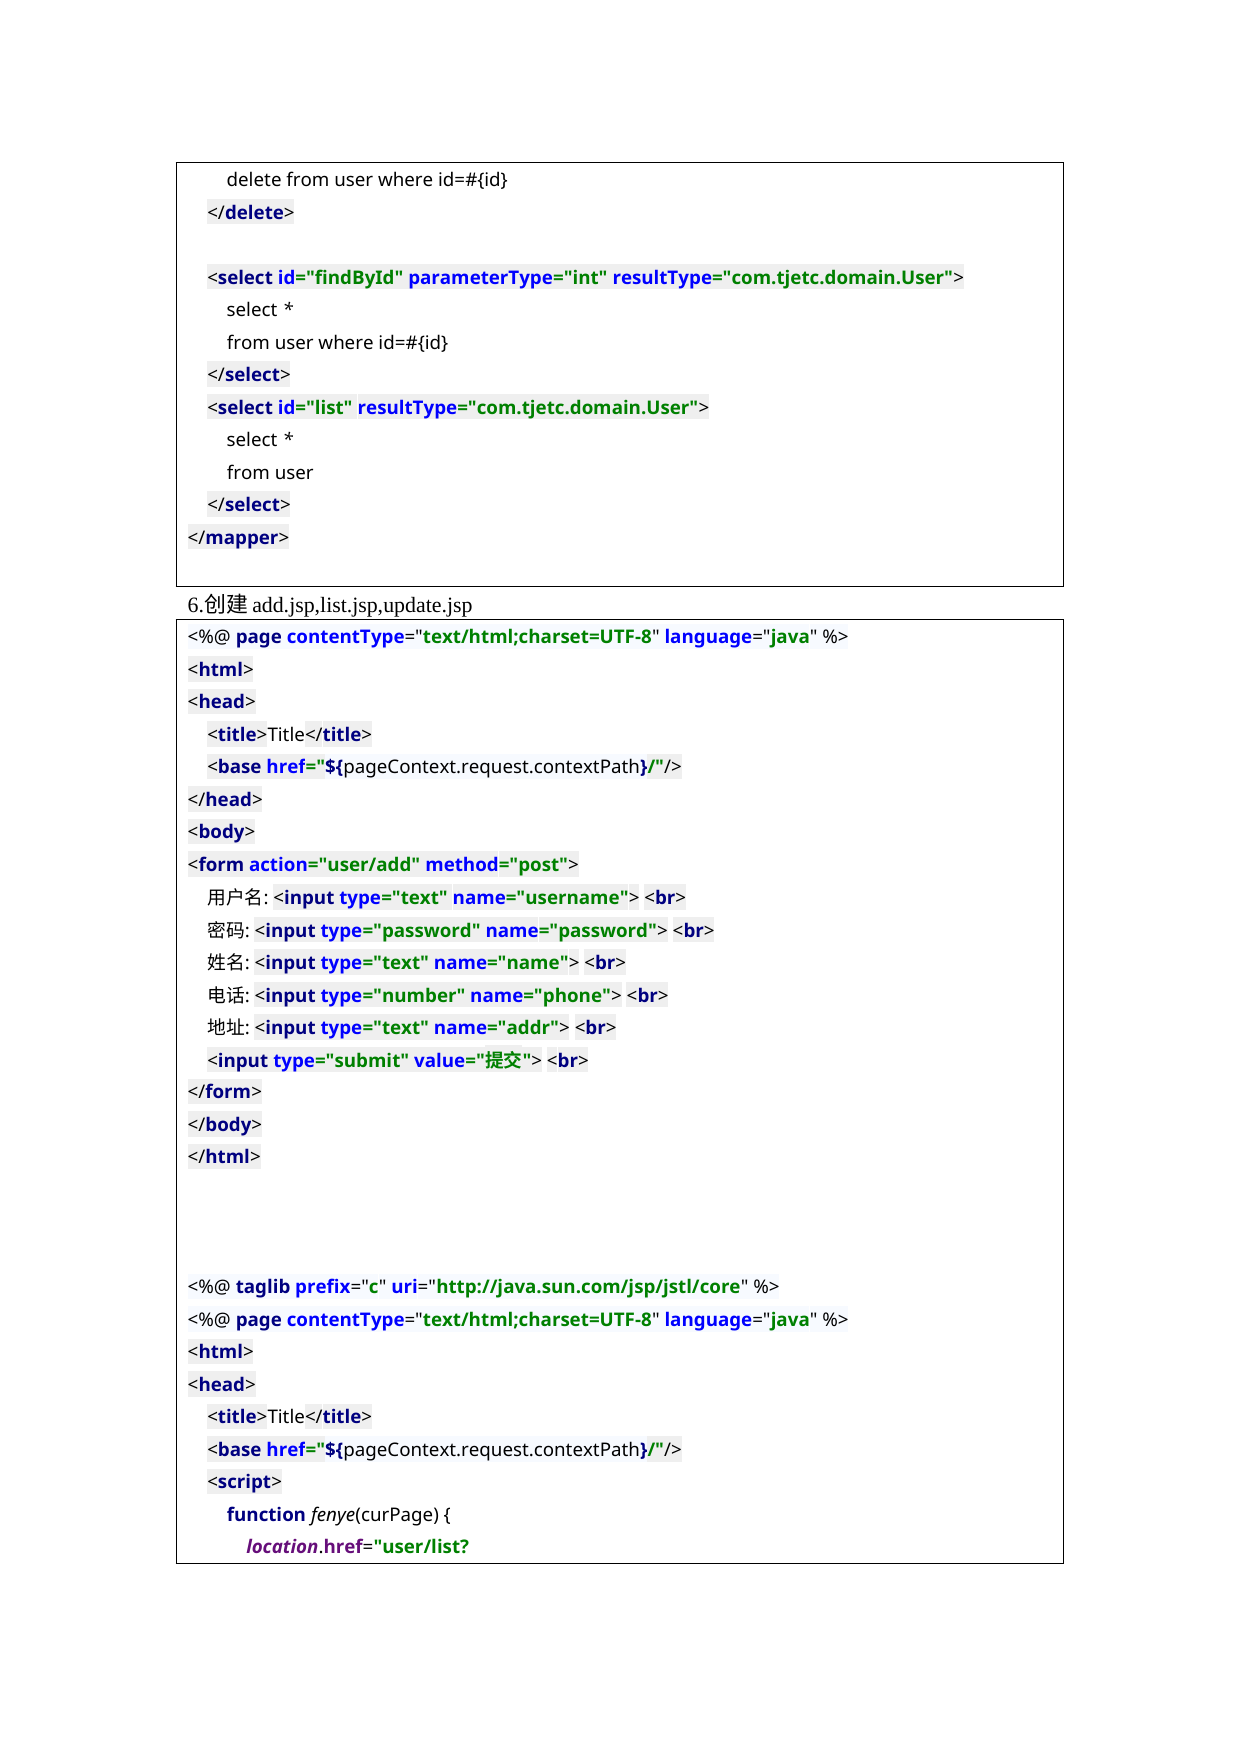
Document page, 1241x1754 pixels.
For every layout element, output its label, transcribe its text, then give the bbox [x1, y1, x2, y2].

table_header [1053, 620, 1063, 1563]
text 6.创建add.jsp,list.jsp,update.jsp [187, 587, 1053, 619]
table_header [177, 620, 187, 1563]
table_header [177, 163, 1063, 586]
